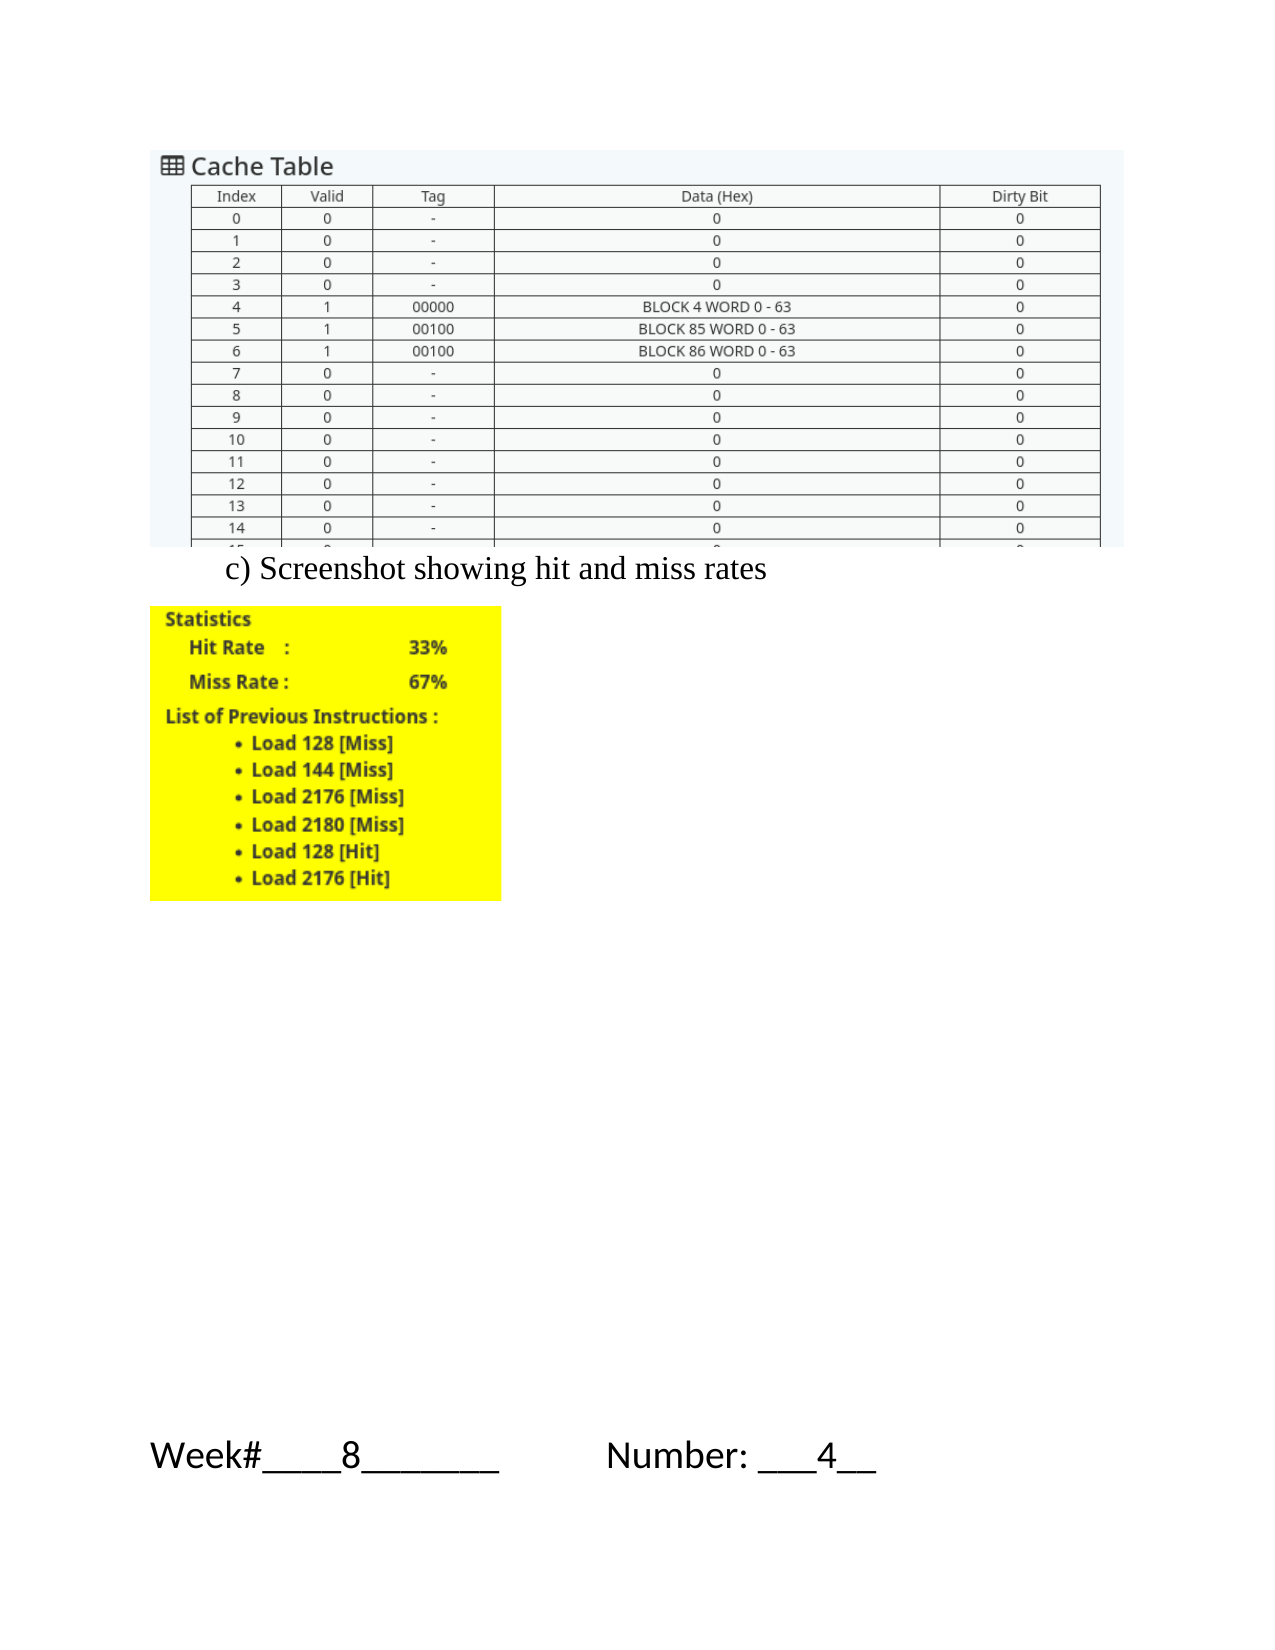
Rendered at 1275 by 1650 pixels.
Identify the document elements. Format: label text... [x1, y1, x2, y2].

picture [150, 150, 1124, 547]
picture [150, 606, 502, 901]
text Week#____8_______ Number: ___4__ [150, 1430, 1125, 1478]
list c) Screenshot showing hit and miss rates [225, 548, 1125, 587]
